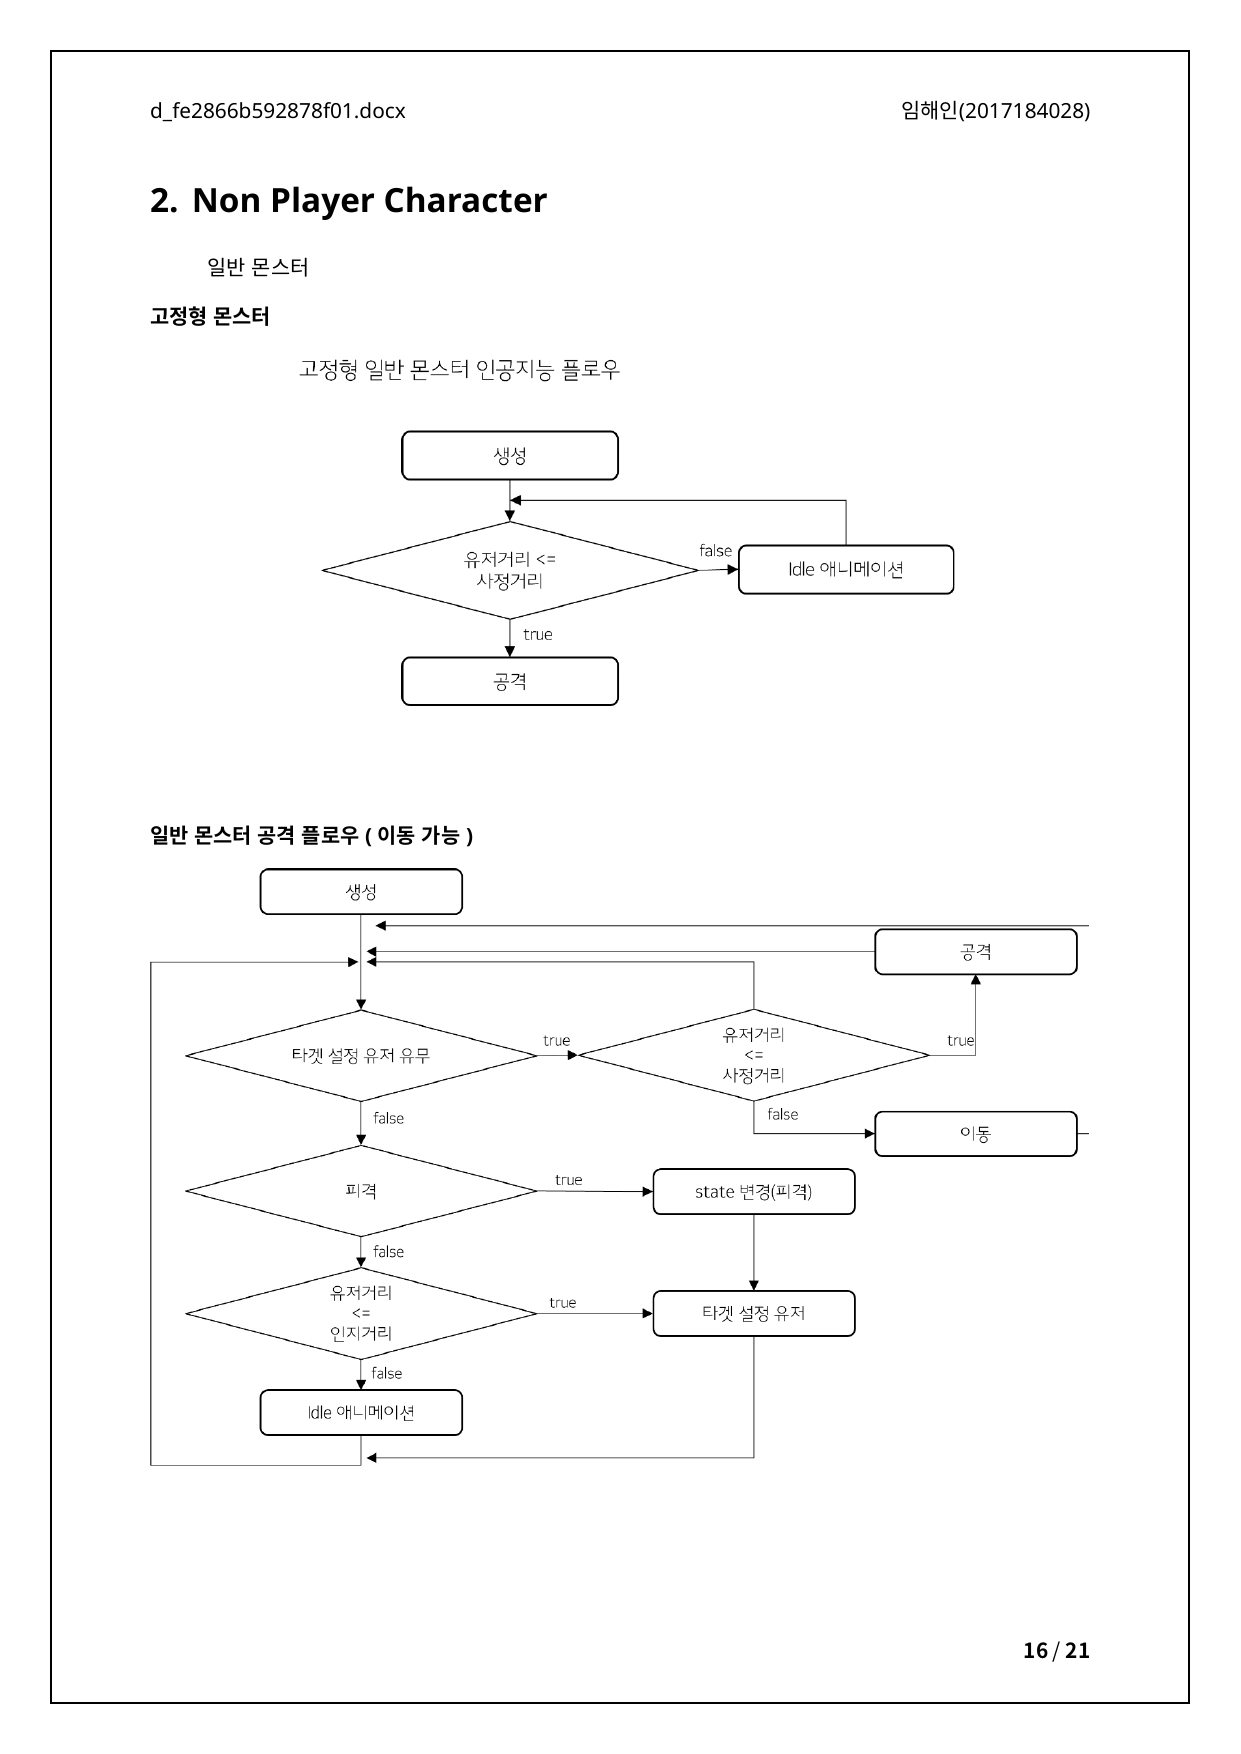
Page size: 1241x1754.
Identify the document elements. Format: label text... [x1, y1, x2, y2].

text 일반 몬스터 공격 플로우 ( 이동 가능 ) [150, 819, 1090, 849]
text 고정형 몬스터 [150, 300, 1090, 331]
picture [150, 868, 1089, 1468]
subtitle 일반 몬스터 [207, 251, 1090, 281]
picture [286, 349, 955, 706]
subtitle Non Player Character [150, 177, 1090, 223]
